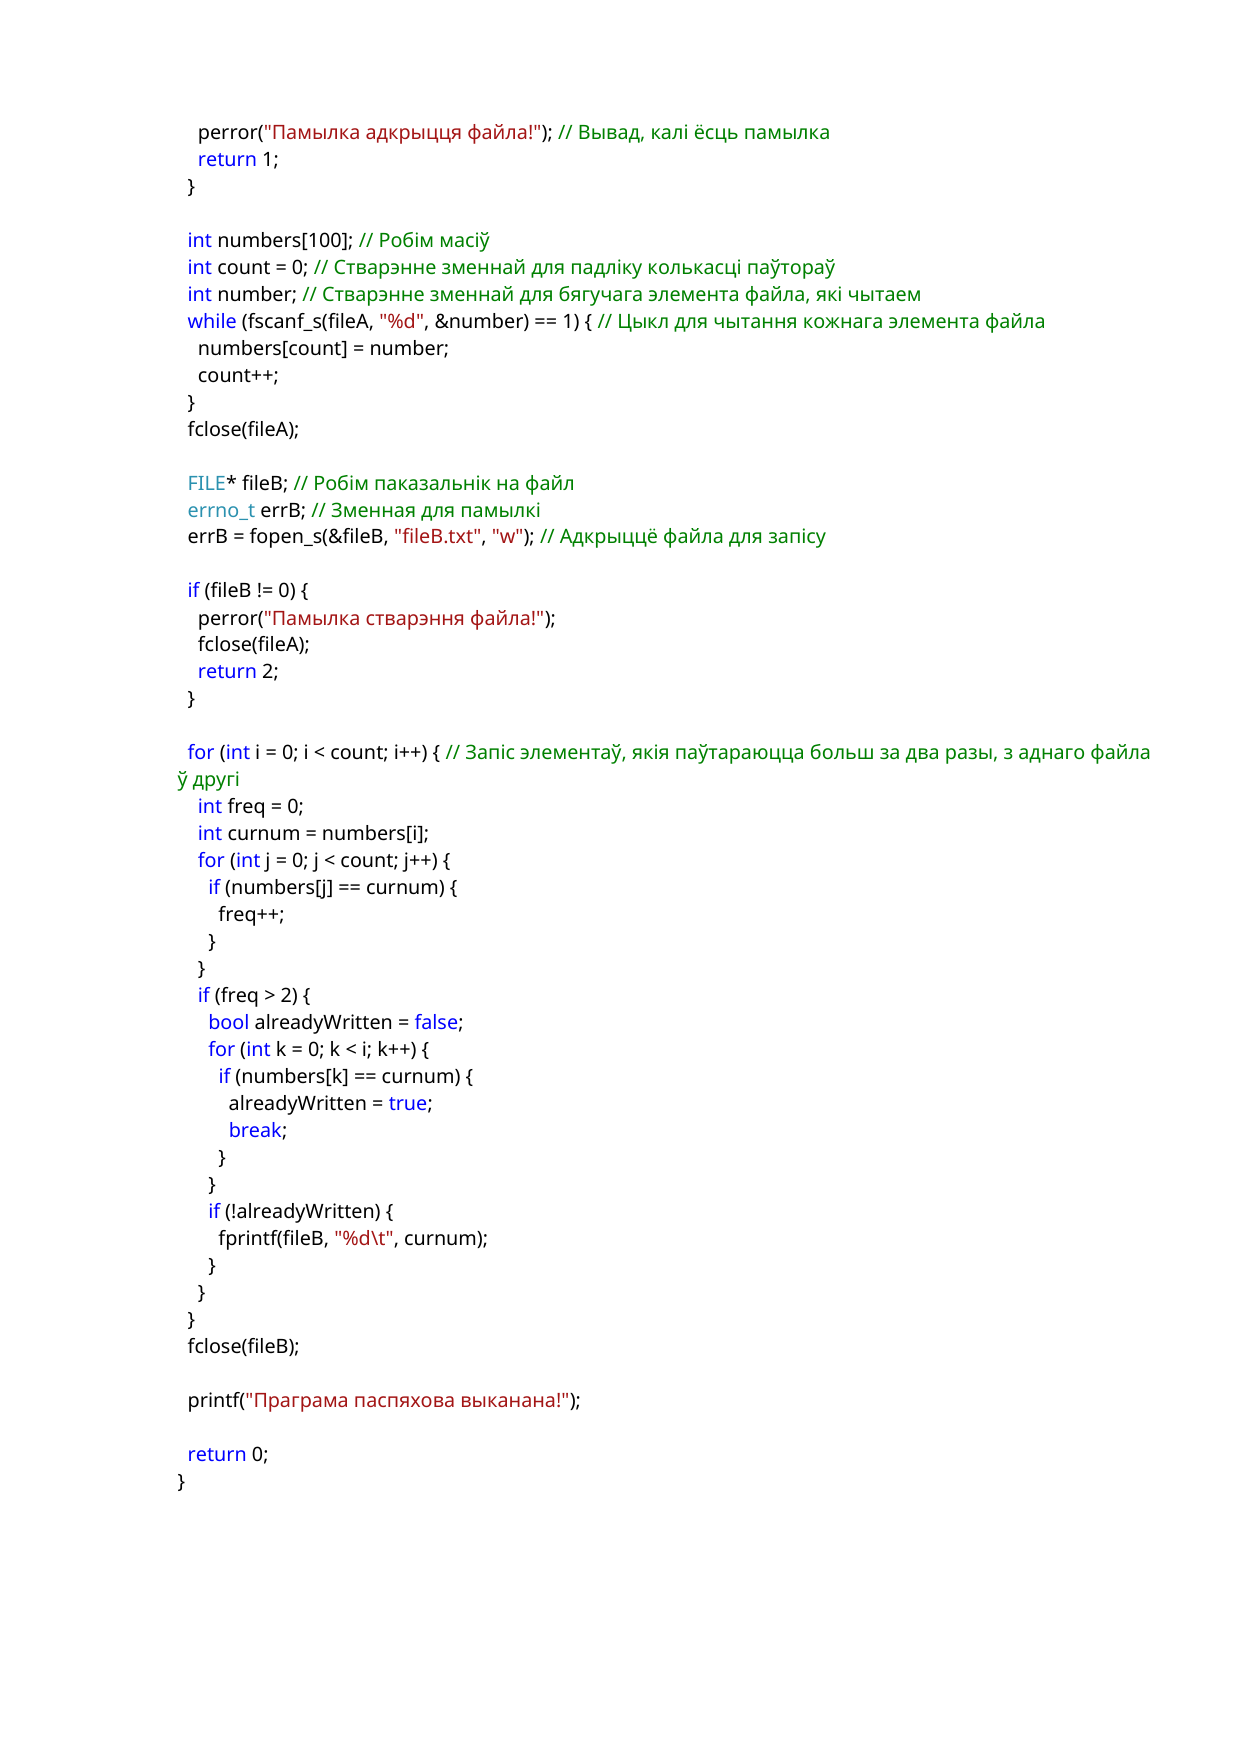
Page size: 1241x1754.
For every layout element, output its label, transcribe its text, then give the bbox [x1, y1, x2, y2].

text fclose(fileB); [177, 1332, 1152, 1359]
text int freq = 0; [177, 793, 1152, 819]
text bool alreadyWritten = false; [177, 1008, 1152, 1035]
text fprintf(fileB, "%d\t", curnum); [177, 1224, 1152, 1251]
text int numbers[100]; // Робім масіў [177, 226, 1152, 253]
text } [177, 1143, 1152, 1170]
text int curnum = numbers[i]; [177, 819, 1152, 847]
text fclose(fileA); [177, 631, 1152, 658]
text } [177, 1305, 1152, 1332]
text } [177, 388, 1152, 415]
text errno_t errB; // Зменная для памылкі [177, 496, 1152, 523]
text for (int i = 0; i < count; i++) { // Запіс элементаў, якія паўтараюцца больш за два разы, з аднаго файла ў другі [177, 739, 1152, 793]
text } [177, 1467, 1152, 1494]
text numbers[count] = number; [177, 334, 1152, 361]
text } [177, 685, 1152, 712]
text int count = 0; // Стварэнне зменнай для падліку колькасці паўтораў [177, 253, 1152, 280]
text if (!alreadyWritten) { [177, 1197, 1152, 1224]
text return 0; [177, 1440, 1152, 1467]
text for (int j = 0; j < count; j++) { [177, 847, 1152, 873]
text return 2; [177, 658, 1152, 685]
text if (numbers[k] == curnum) { [177, 1062, 1152, 1089]
text } [177, 954, 1152, 981]
text while (fscanf_s(fileA, "%d", &number) == 1) { // Цыкл для чытання кожнага элемента файла [177, 307, 1152, 334]
text int number; // Стварэнне зменнай для бягучага элемента файла, які чытаем [177, 280, 1152, 307]
text count++; [177, 361, 1152, 388]
text perror("Памылка стварэння файла!"); [177, 604, 1152, 631]
text perror("Памылка адкрыцця файла!"); // Вывад, калі ёсць памылка [177, 118, 1152, 145]
text } [177, 927, 1152, 954]
text for (int k = 0; k < i; k++) { [177, 1035, 1152, 1062]
text FILE* fileB; // Робім паказальнік на файл [177, 469, 1152, 496]
text } [177, 172, 1152, 199]
text } [177, 1278, 1152, 1305]
text if (numbers[j] == curnum) { [177, 873, 1152, 901]
text if (freq > 2) { [177, 981, 1152, 1008]
text } [177, 1170, 1152, 1197]
text freq++; [177, 901, 1152, 927]
text alreadyWritten = true; [177, 1089, 1152, 1116]
text break; [177, 1116, 1152, 1143]
text } [177, 1251, 1152, 1278]
text if (fileB != 0) { [177, 577, 1152, 604]
text errB = fopen_s(&fileB, "fileB.txt", "w"); // Адкрыццё файла для запісу [177, 523, 1152, 550]
text printf("Праграма паспяхова выканана!"); [177, 1386, 1152, 1413]
text return 1; [177, 145, 1152, 172]
text fclose(fileA); [177, 415, 1152, 442]
